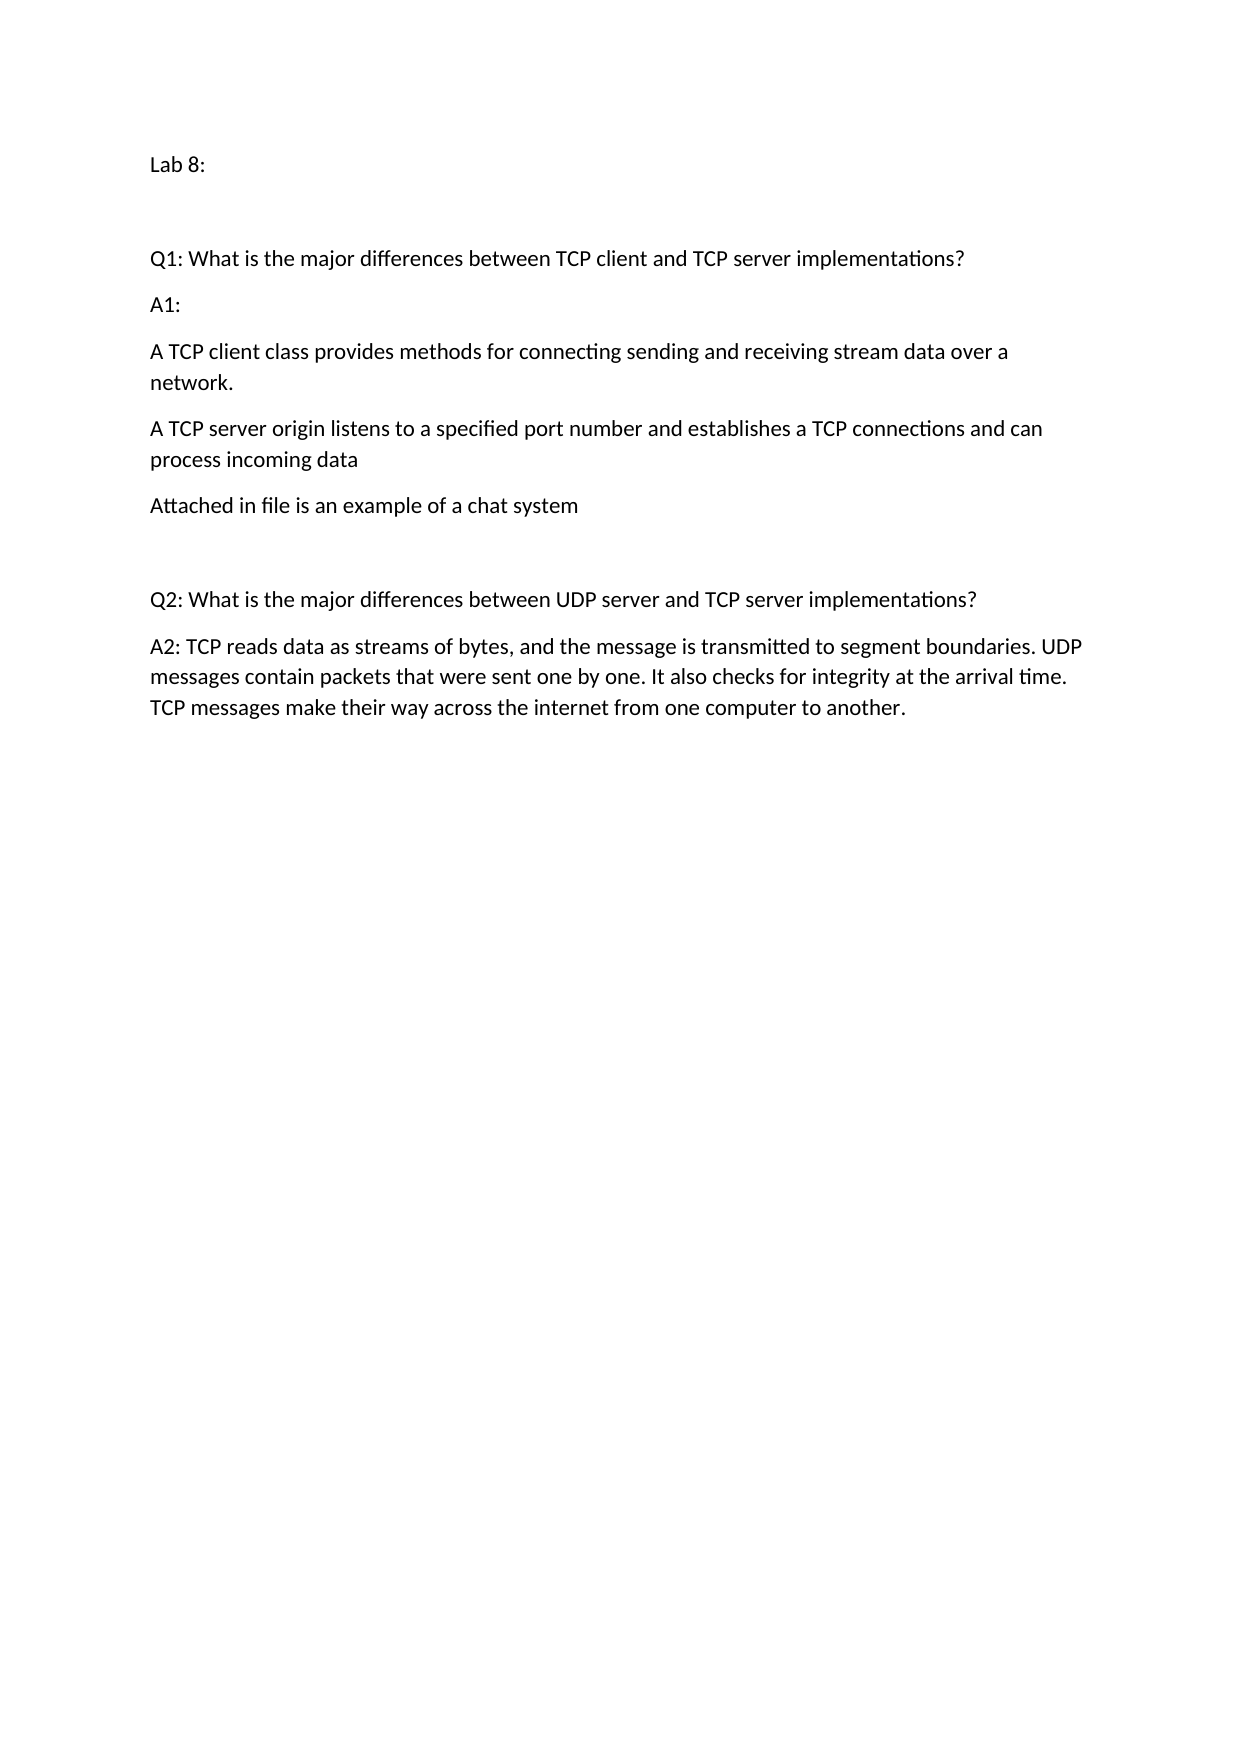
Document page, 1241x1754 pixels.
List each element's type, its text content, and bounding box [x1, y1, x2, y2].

text Q1: What is the major differences between TCP client and TCP server implementations? [150, 244, 1090, 272]
text A1: [150, 291, 1090, 319]
text Q2: What is the major differences between UDP server and TCP server implementations? [150, 585, 1090, 613]
text A TCP client class provides methods for connecting sending and receiving stream data over a network. [150, 337, 1090, 396]
text A TCP server origin listens to a specified port number and establishes a TCP connections and can process incoming data [150, 414, 1090, 473]
text Lab 8: [150, 150, 1090, 178]
text Attached in file is an example of a chat system [150, 492, 1090, 520]
text A2: TCP reads data as streams of bytes, and the message is transmitted to segment boundaries. UDP messages contain packets that were sent one by one. It also checks for integrity at the arrival time. TCP messages make their way across the internet from one computer to another. [150, 632, 1090, 721]
